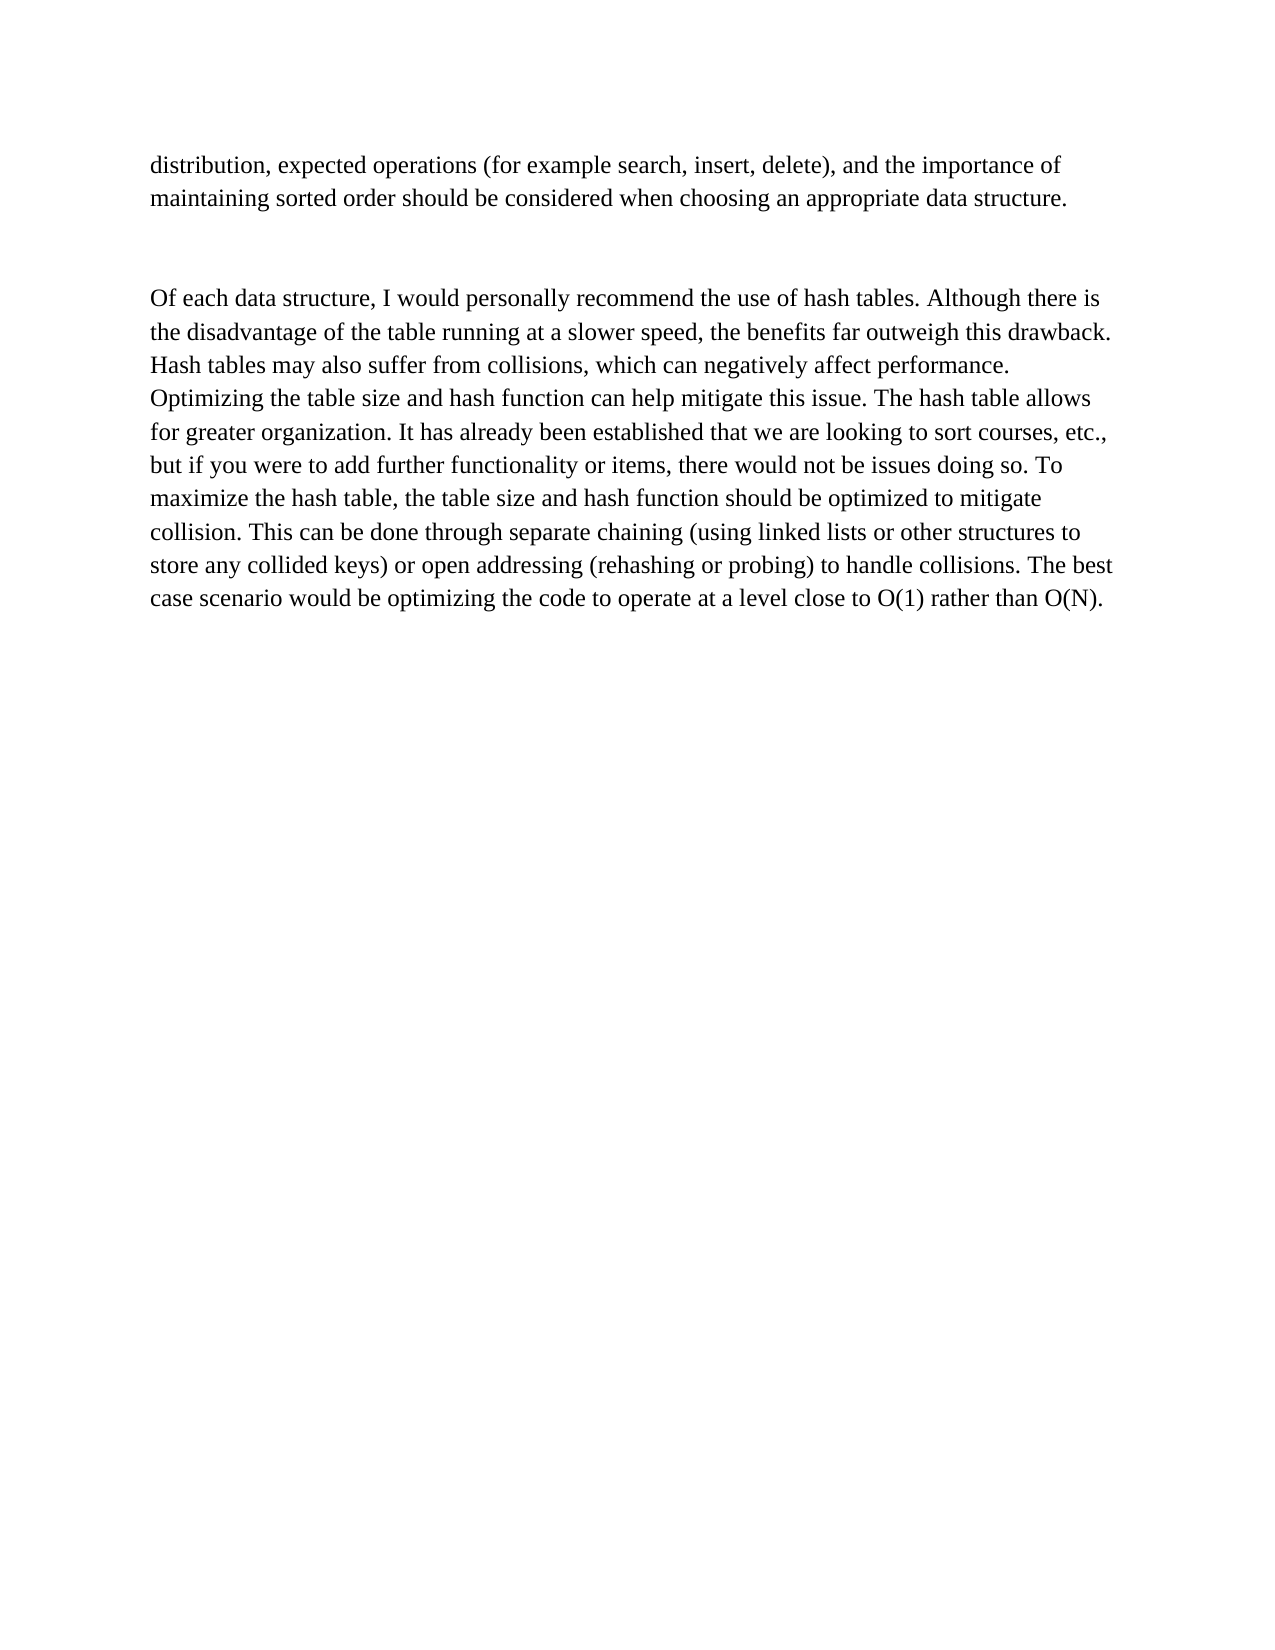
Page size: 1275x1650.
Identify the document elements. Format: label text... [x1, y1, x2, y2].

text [150, 150, 1125, 212]
text Of each data structure, I would personally recommend the use of hash tables. Although there is the disadvantage of the table running at a slower speed, the benefits far outweigh this drawback. Hash tables may also suffer from collisions, which can negatively affect performance. Optimizing the table size and hash function can help mitigate this issue. The hash table allows for greater organization. It has already been established that we are looking to sort courses, etc., but if you were to add further functionality or items, there would not be issues doing so. To maximize the hash table, the table size and hash function should be optimized to mitigate collision. This can be done through separate chaining (using linked lists or other structures to store any collided keys) or open addressing (rehashing or probing) to handle collisions. The best case scenario would be optimizing the code to operate at a level close to O(1) rather than O(N). [150, 283, 1125, 612]
